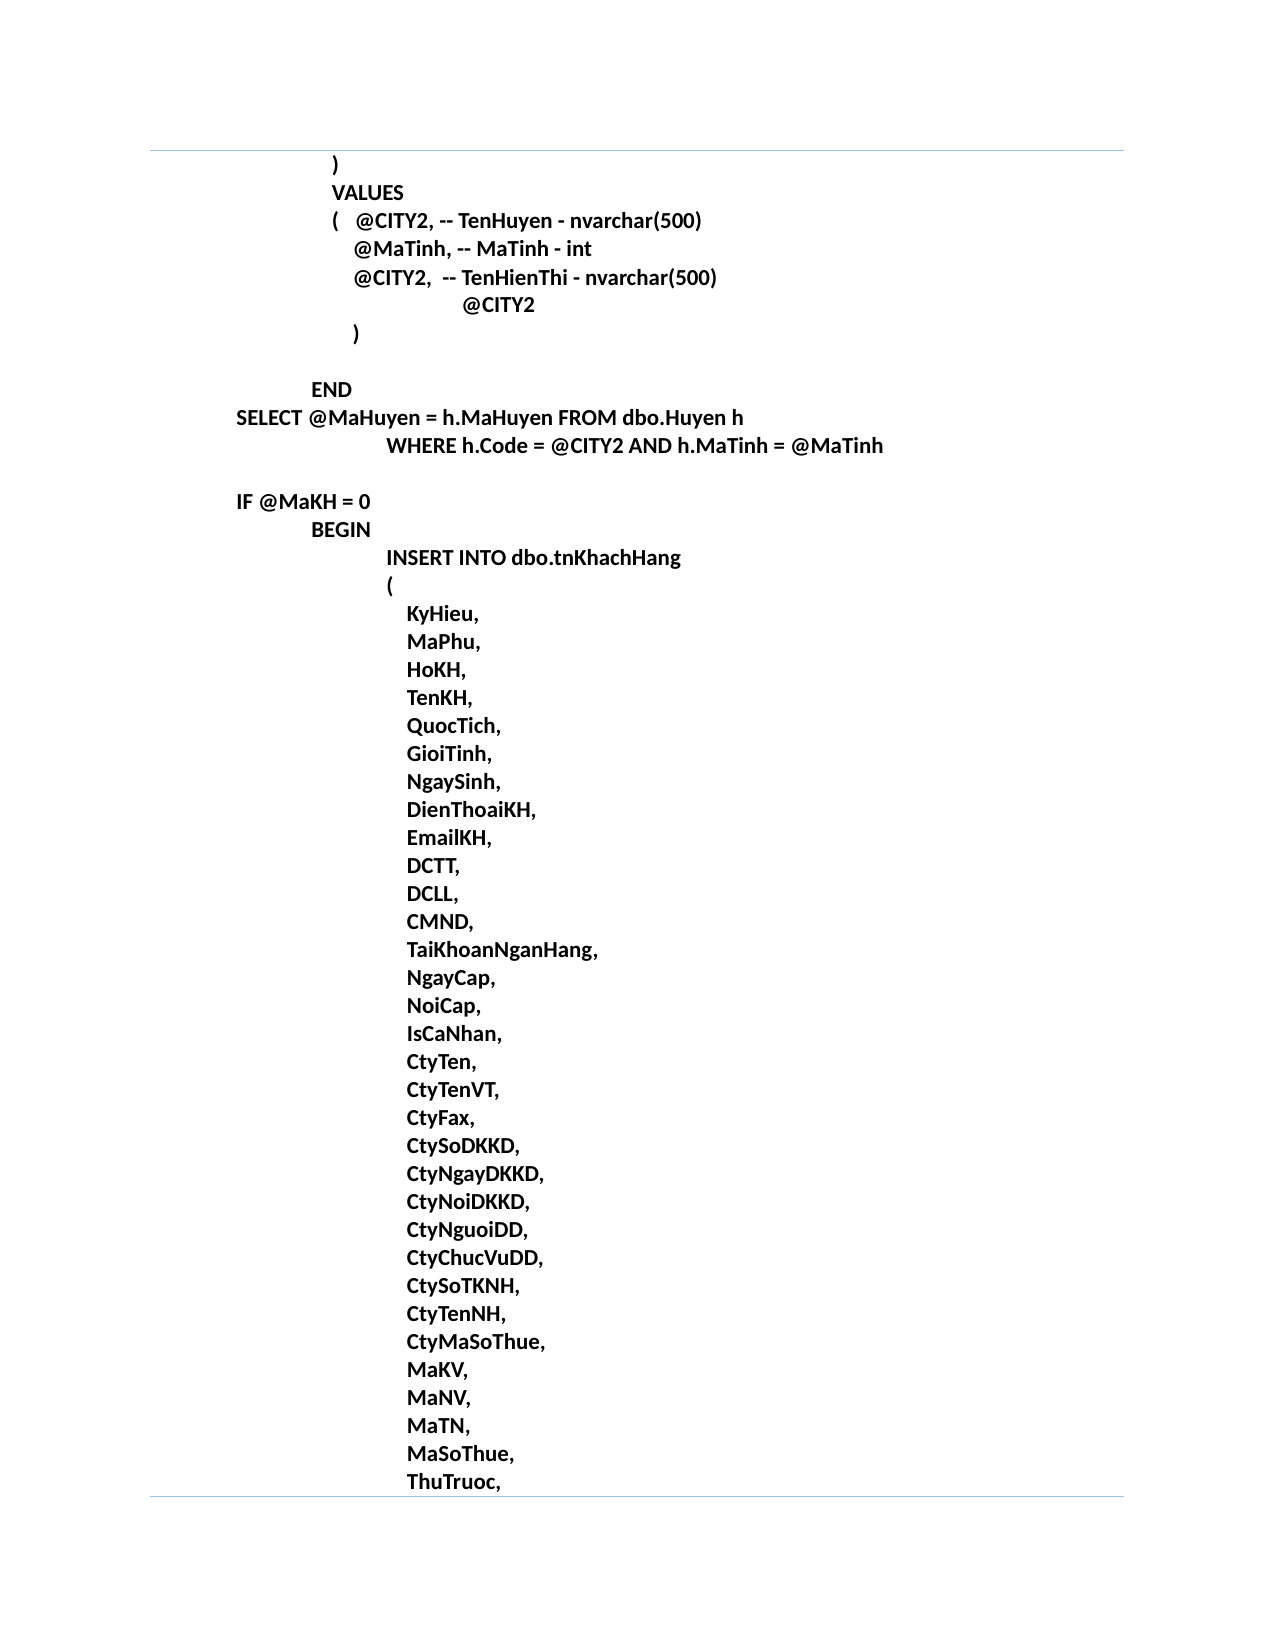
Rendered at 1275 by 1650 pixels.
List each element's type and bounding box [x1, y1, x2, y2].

table_cell [150, 151, 1124, 1496]
